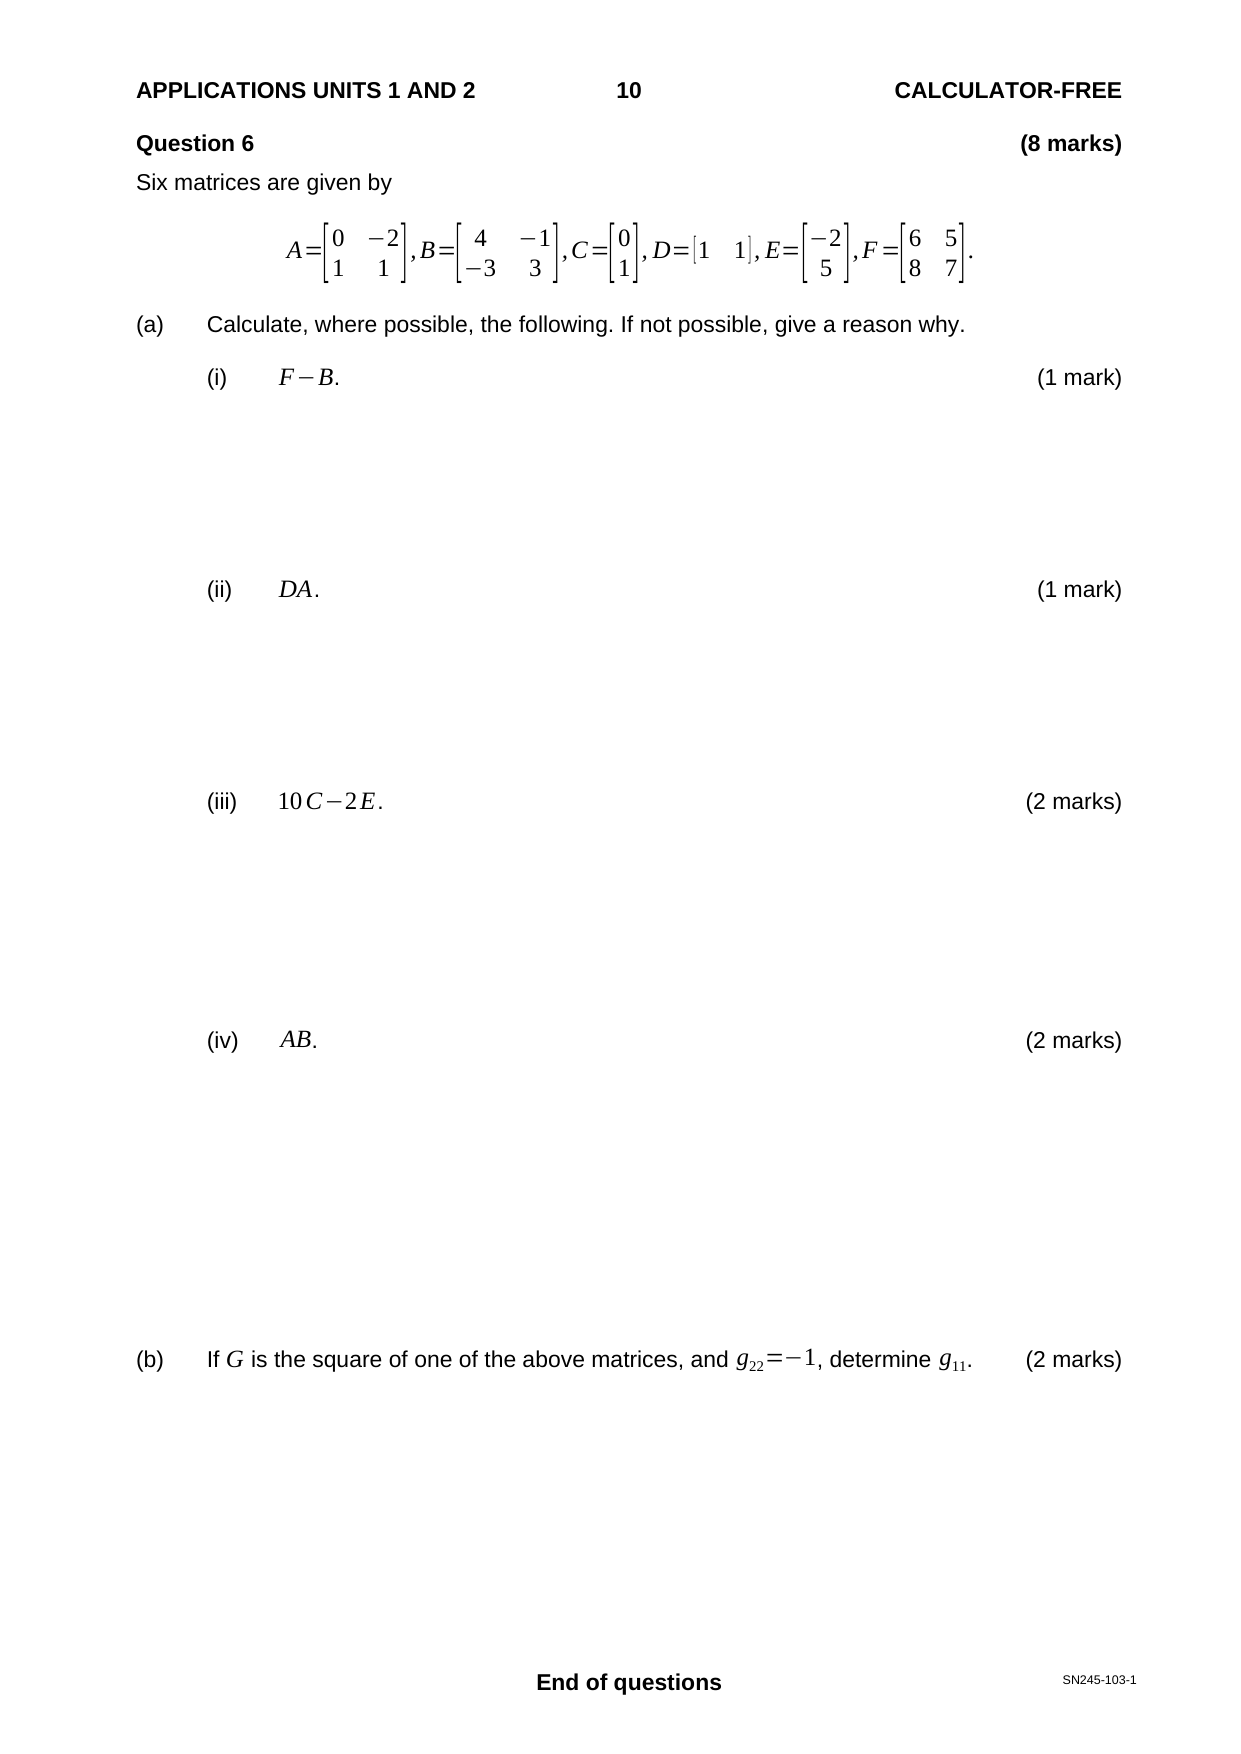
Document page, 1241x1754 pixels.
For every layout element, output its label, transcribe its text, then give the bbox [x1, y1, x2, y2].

text (a) Calculate, where possible, the following. If not possible, give a reason why. [136, 311, 1122, 337]
text (iv) . (2 marks) [207, 1026, 1122, 1054]
text (b) If is the square of one of the above matrices, and , determine . (2 marks) [136, 1344, 1122, 1375]
text (ii) . (1 mark) [207, 576, 1122, 603]
text Six matrices are given by [136, 169, 1122, 195]
text (iii) . (2 marks) [207, 788, 1122, 815]
text (i) . (1 mark) [207, 363, 1122, 391]
text Question 6 (8 marks) [136, 130, 1122, 156]
